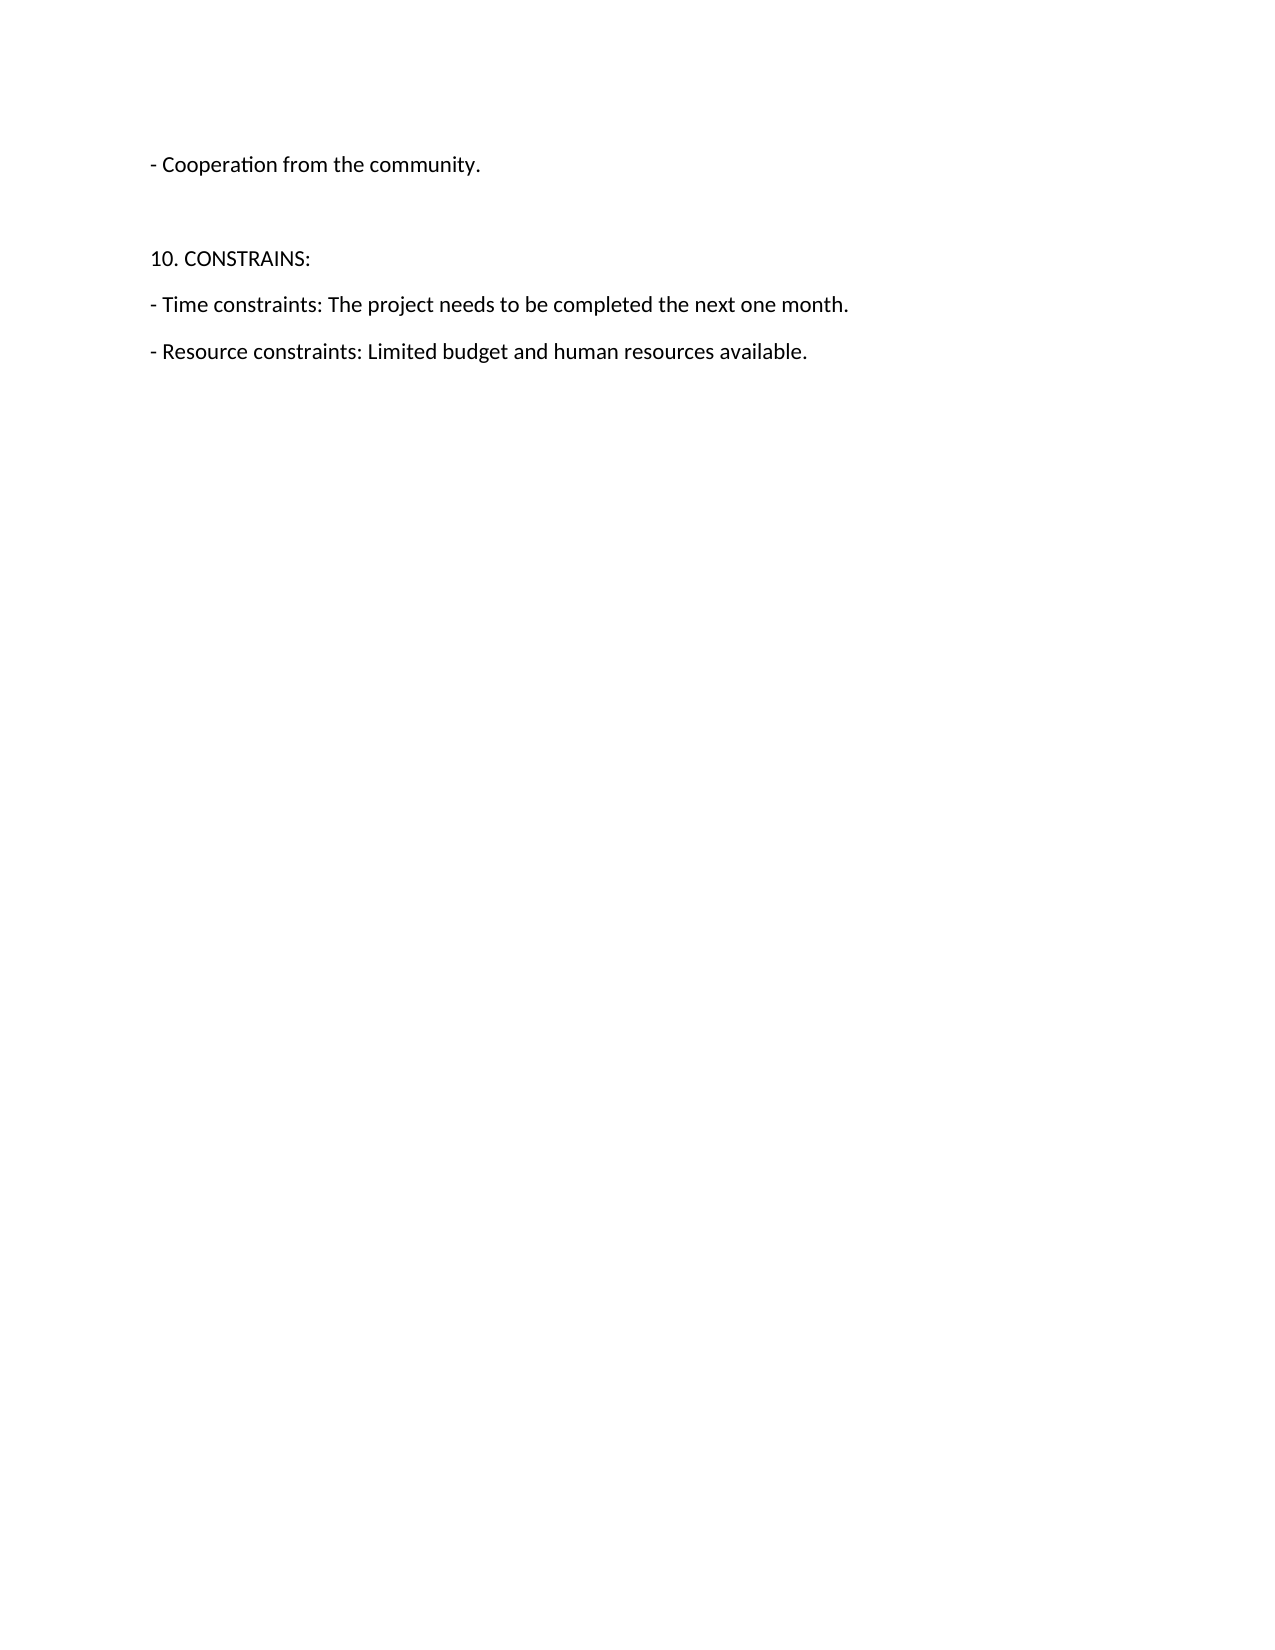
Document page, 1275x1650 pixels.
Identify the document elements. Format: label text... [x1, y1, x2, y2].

text 10. CONSTRAINS: [150, 244, 1125, 272]
text - Resource constraints: Limited budget and human resources available. [150, 337, 1125, 366]
text - Time constraints: The project needs to be completed the next one month. [150, 291, 1125, 319]
text - Cooperation from the community. [150, 150, 1125, 178]
